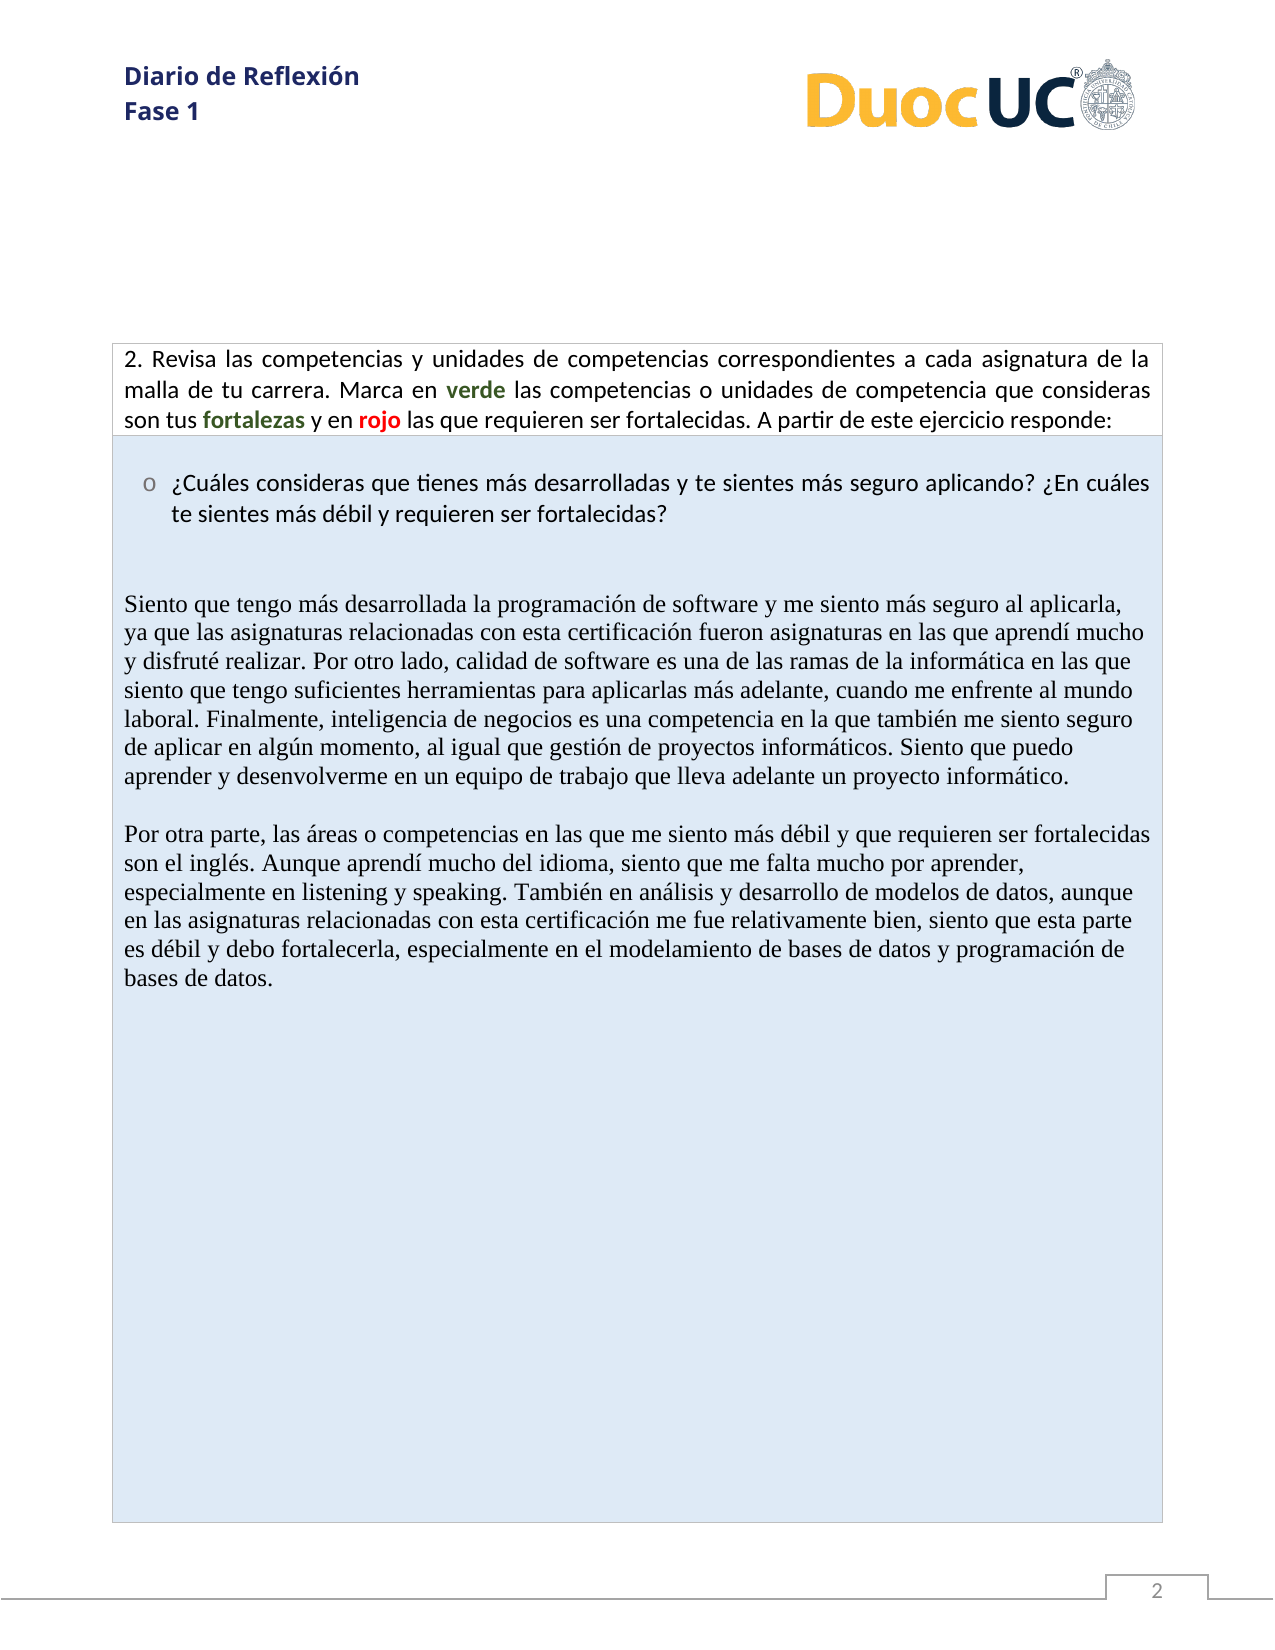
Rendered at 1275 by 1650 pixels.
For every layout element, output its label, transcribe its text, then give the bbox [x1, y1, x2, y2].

table_cell ¿Cuáles consideras que tienes más desarrolladas y te sientes más seguro aplicando? ¿En cuáles te sientes más débil y requieren ser fortalecidas? Siento que tengo más desarrollada la programación de software y me siento más seguro al aplicarla, ya que las asignaturas relacionadas con esta certificación fueron asignaturas en las que aprendí mucho y disfruté realizar. Por otro lado, calidad de software es una de las ramas de la informática en las que siento que tengo suficientes herramientas para aplicarlas más adelante, cuando me enfrente al mundo laboral. Finalmente, inteligencia de negocios es una competencia en la que también me siento seguro de aplicar en algún momento, al igual que gestión de proyectos informáticos. Siento que puedo aprender y desenvolverme en un equipo de trabajo que lleva adelante un proyecto informático. Por otra parte, las áreas o competencias en las que me siento más débil y que requieren ser fortalecidas son el inglés. Aunque aprendí mucho del idioma, siento que me falta mucho por aprender, especialmente en listening y speaking. También en análisis y desarrollo de modelos de datos, aunque en las asignaturas relacionadas con esta certificación me fue relativamente bien, siento que esta parte es débil y debo fortalecerla, especialmente en el modelamiento de bases de datos y programación de bases de datos. [113, 436, 1162, 1522]
table_header 2. Revisa las competencias y unidades de competencias correspondientes a cada asignatura de la malla de tu carrera. Marca en verde las competencias o unidades de competencia que consideras son tus fortalezas y en rojo las que requieren ser fortalecidas. A partir de este ejercicio responde: [113, 344, 1162, 435]
picture [807, 59, 1135, 130]
